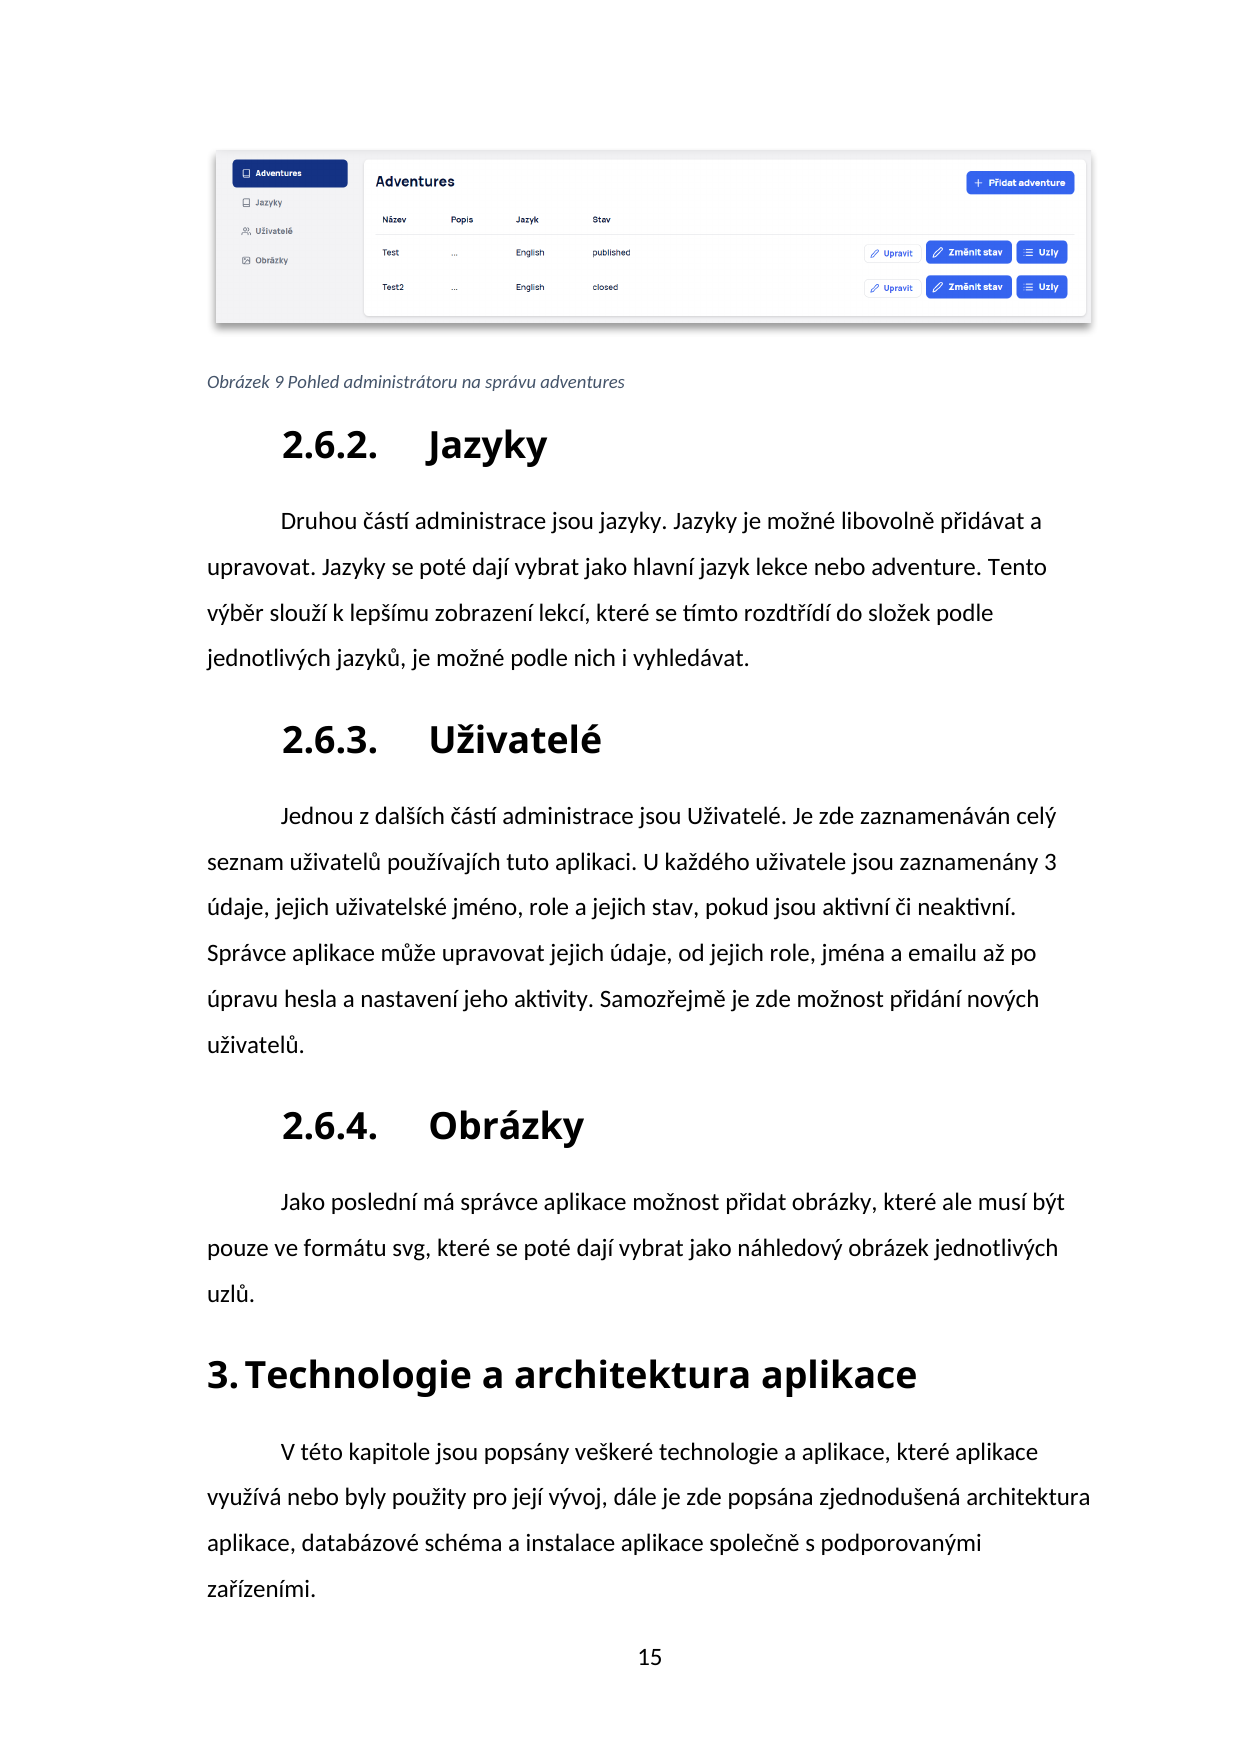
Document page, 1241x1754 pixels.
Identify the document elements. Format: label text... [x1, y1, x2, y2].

text Technologie a architektura aplikace [207, 1349, 1092, 1400]
picture [216, 150, 1092, 323]
text V této kapitole jsou popsány veškeré technologie a aplikace, které aplikace využívá nebo byly použity pro její vývoj, dále je zde popsána zjednodušená architektura aplikace, databázové schéma a instalace aplikace společně s podporovanými zařízeními. [207, 1436, 1092, 1603]
text Jednou z dalších částí administrace jsou Uživatelé. Je zde zaznamenáván celý seznam uživatelů používajích tuto aplikaci. U každého uživatele jsou zaznamenány 3 údaje, jejich uživatelské jméno, role a jejich stav, pokud jsou aktivní či neaktivní. Správce aplikace může upravovat jejich údaje, od jejich role, jména a emailu až po úpravu hesla a nastavení jeho aktivity. Samozřejmě je zde možnost přidání nových uživatelů. [207, 800, 1092, 1059]
text Uživatelé [282, 713, 1092, 764]
text Jako poslední má správce aplikace možnost přidat obrázky, které ale musí být pouze ve formátu svg, které se poté dají vybrat jako náhledový obrázek jednotlivých uzlů. [207, 1186, 1092, 1308]
text Druhou částí administrace jsou jazyky. Jazyky je možné libovolně přidávat a upravovat. Jazyky se poté dají vybrat jako hlavní jazyk lekce nebo adventure. Tento výběr slouží k lepšímu zobrazení lekcí, které se tímto rozdtřídí do složek podle jednotlivých jazyků, je možné podle nich i vyhledávat. [207, 505, 1092, 673]
text Obrázky [282, 1099, 1092, 1151]
text Jazyky [282, 418, 1092, 469]
